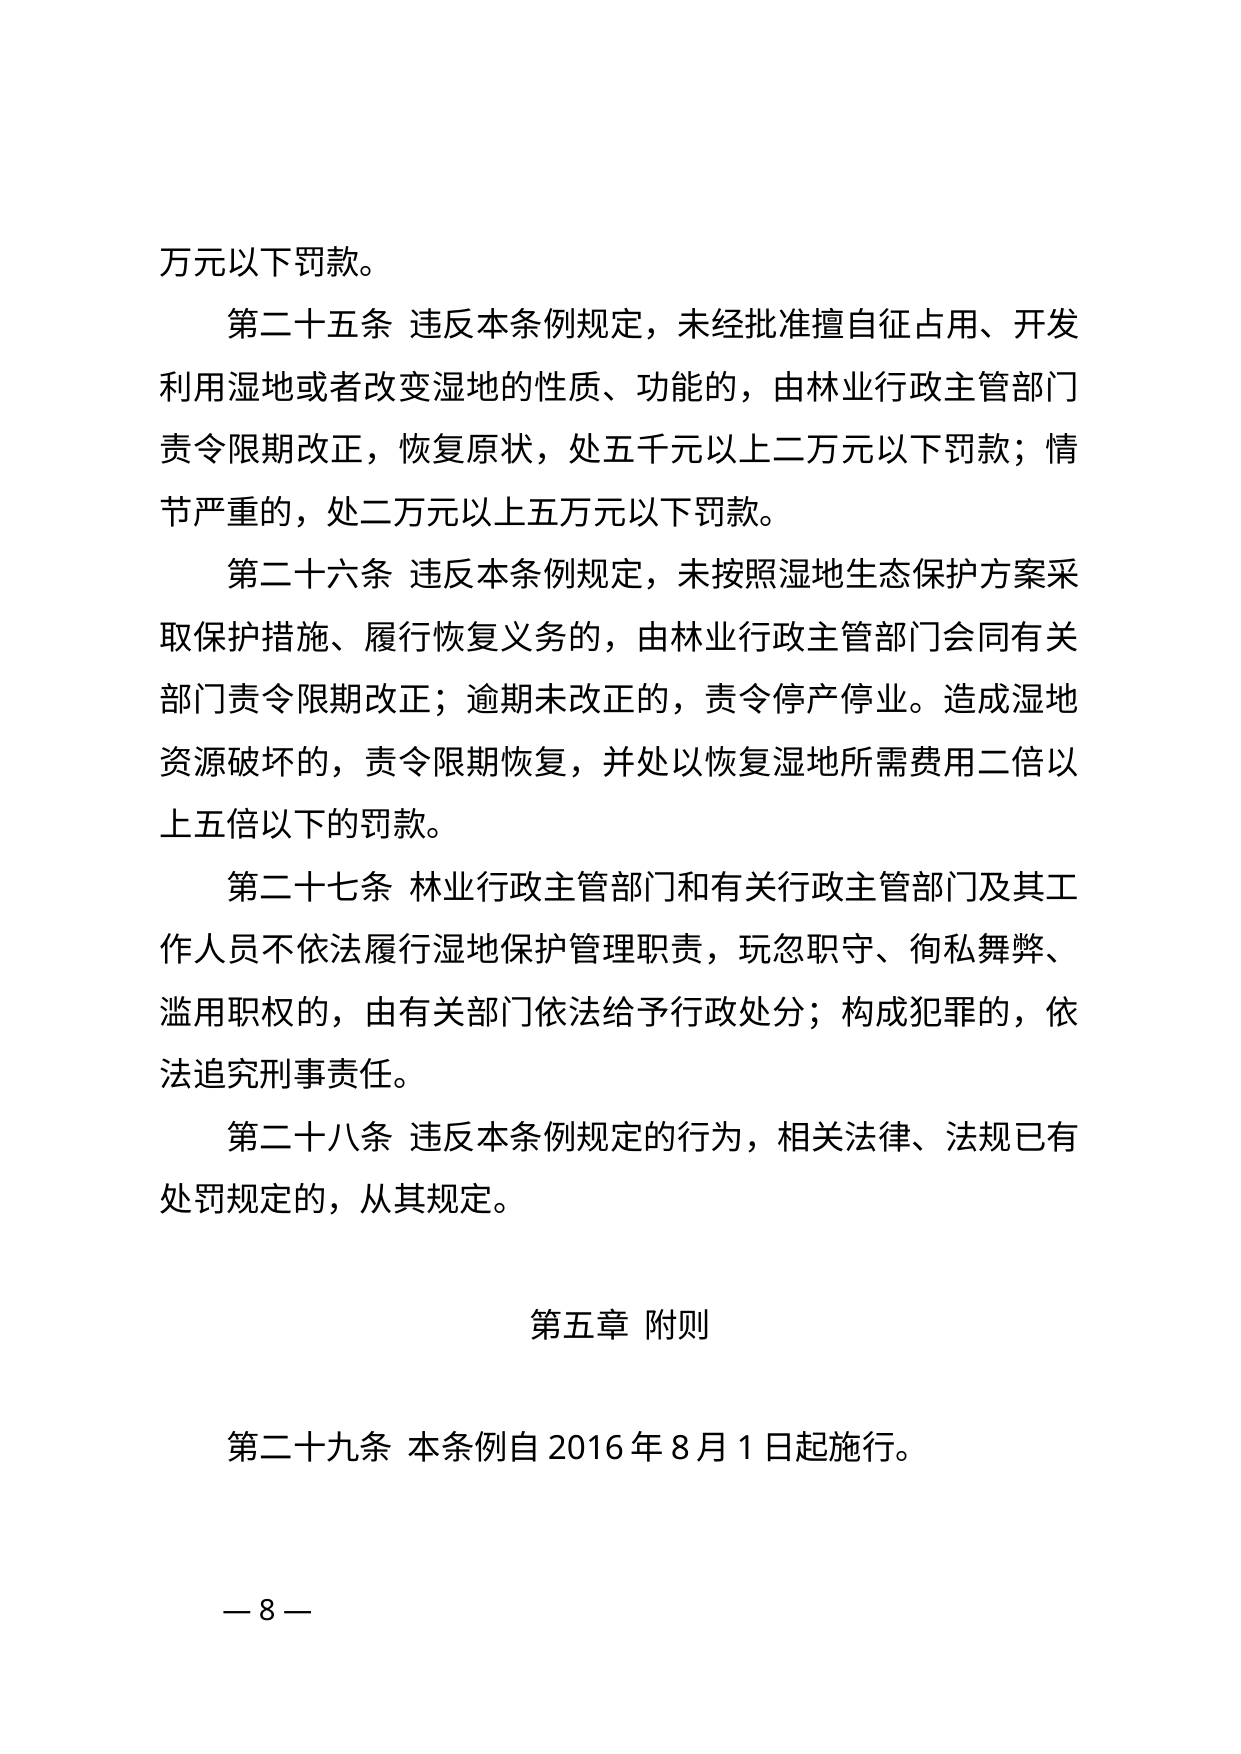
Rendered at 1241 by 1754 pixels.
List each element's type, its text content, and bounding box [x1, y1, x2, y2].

text 第五章 附则 [159, 1287, 1081, 1347]
text 第二十八条 违反本条例规定的行为，相关法律、法规已有处罚规定的，从其规定。 [159, 1099, 1081, 1224]
text 第二十七条 林业行政主管部门和有关行政主管部门及其工作人员不依法履行湿地保护管理职责，玩忽职守、徇私舞弊、滥用职权的，由有关部门依法给予行政处分；构成犯罪的，依法追究刑事责任。 [159, 849, 1081, 1099]
text 第二十五条 违反本条例规定，未经批准擅自征占用、开发利用湿地或者改变湿地的性质、功能的，由林业行政主管部门责令限期改正，恢复原状，处五千元以上二万元以下罚款；情节严重的，处二万元以上五万元以下罚款。 [159, 287, 1081, 537]
text 第二十六条 违反本条例规定，未按照湿地生态保护方案采取保护措施、履行恢复义务的，由林业行政主管部门会同有关部门责令限期改正；逾期未改正的，责令停产停业。造成湿地资源破坏的，责令限期恢复，并处以恢复湿地所需费用二倍以上五倍以下的罚款。 [159, 537, 1081, 849]
text 第二十九条 本条例自2016年8月1日起施行。 [159, 1410, 1081, 1472]
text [159, 224, 1081, 287]
